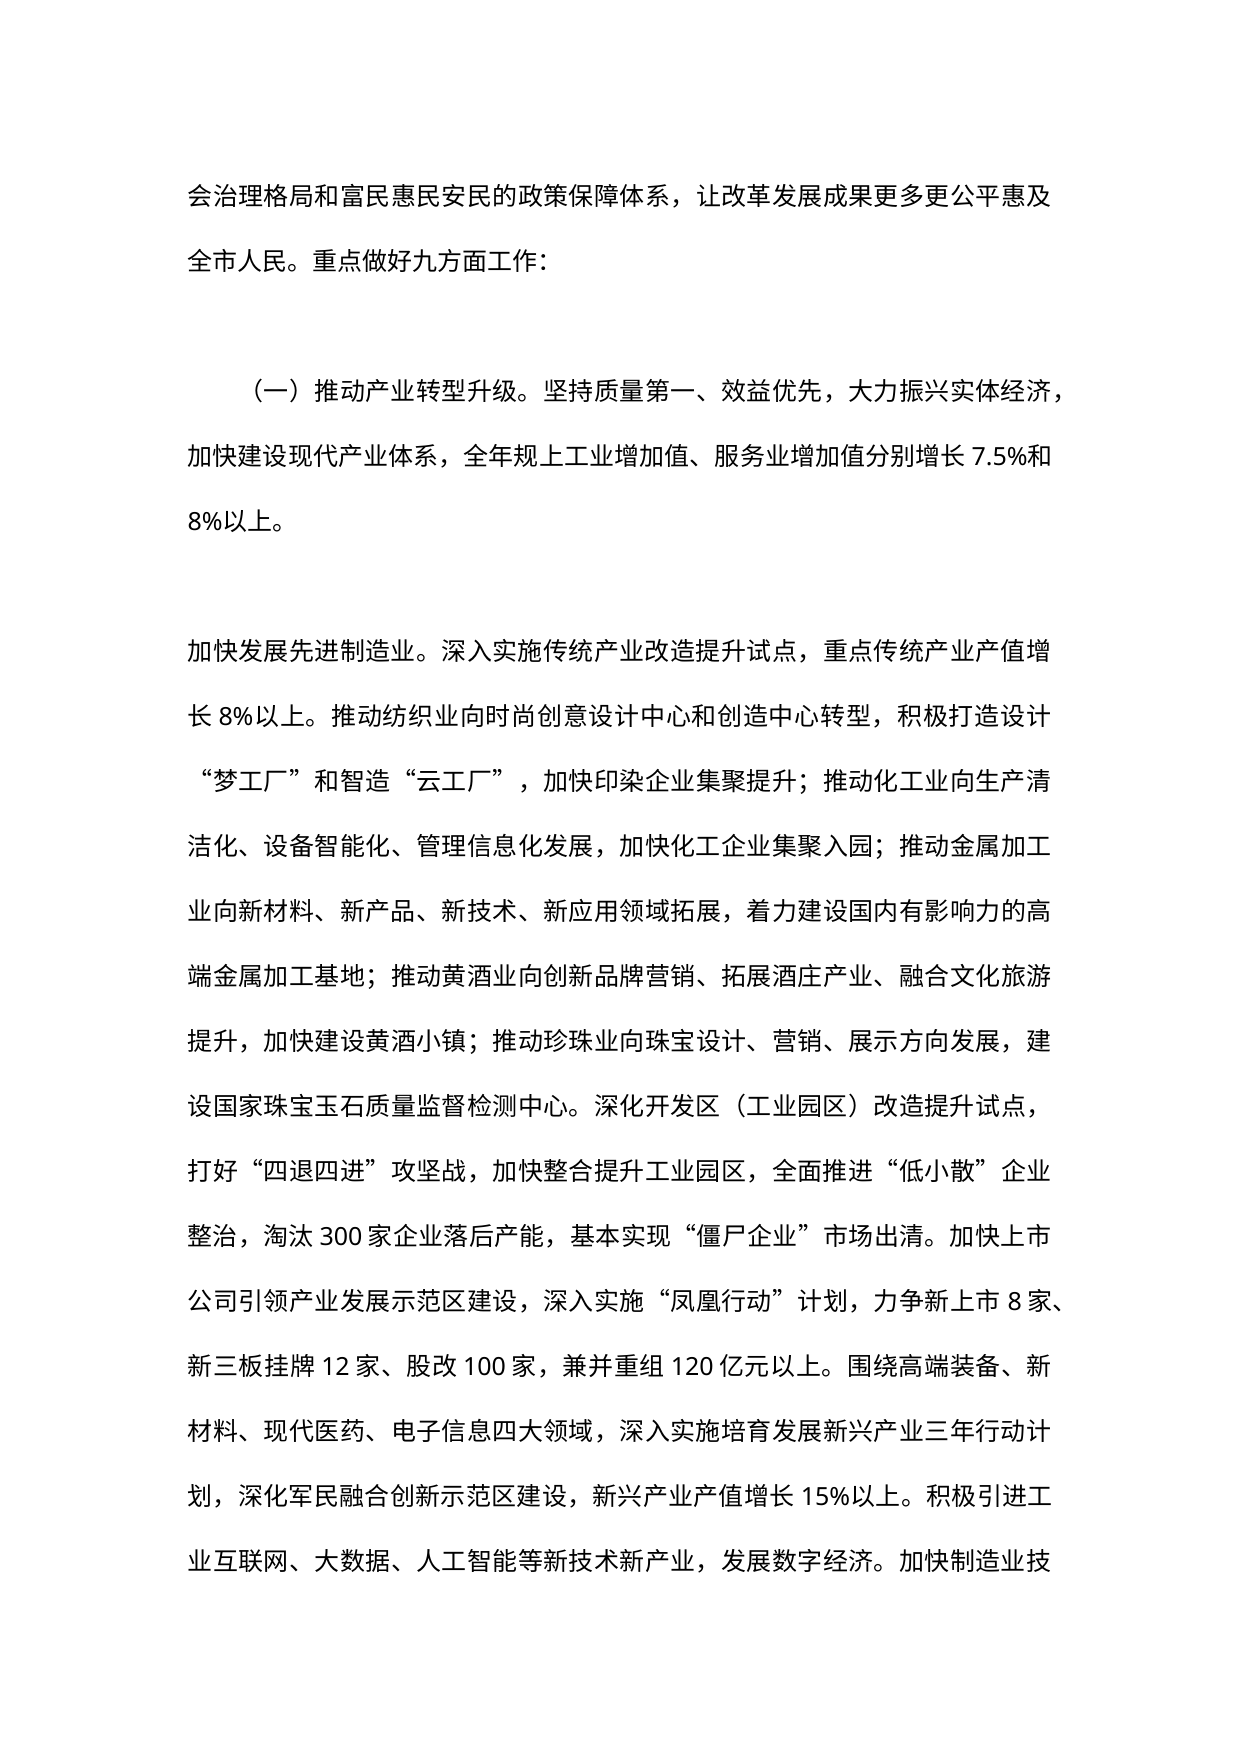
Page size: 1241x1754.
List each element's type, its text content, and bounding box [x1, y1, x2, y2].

text （一）推动产业转型升级。坚持质量第一、效益优先，大力振兴实体经济，加快建设现代产业体系，全年规上工业增加值、服务业增加值分别增长7.5%和8%以上。 [187, 357, 1053, 552]
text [187, 617, 1053, 1592]
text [187, 162, 1053, 292]
